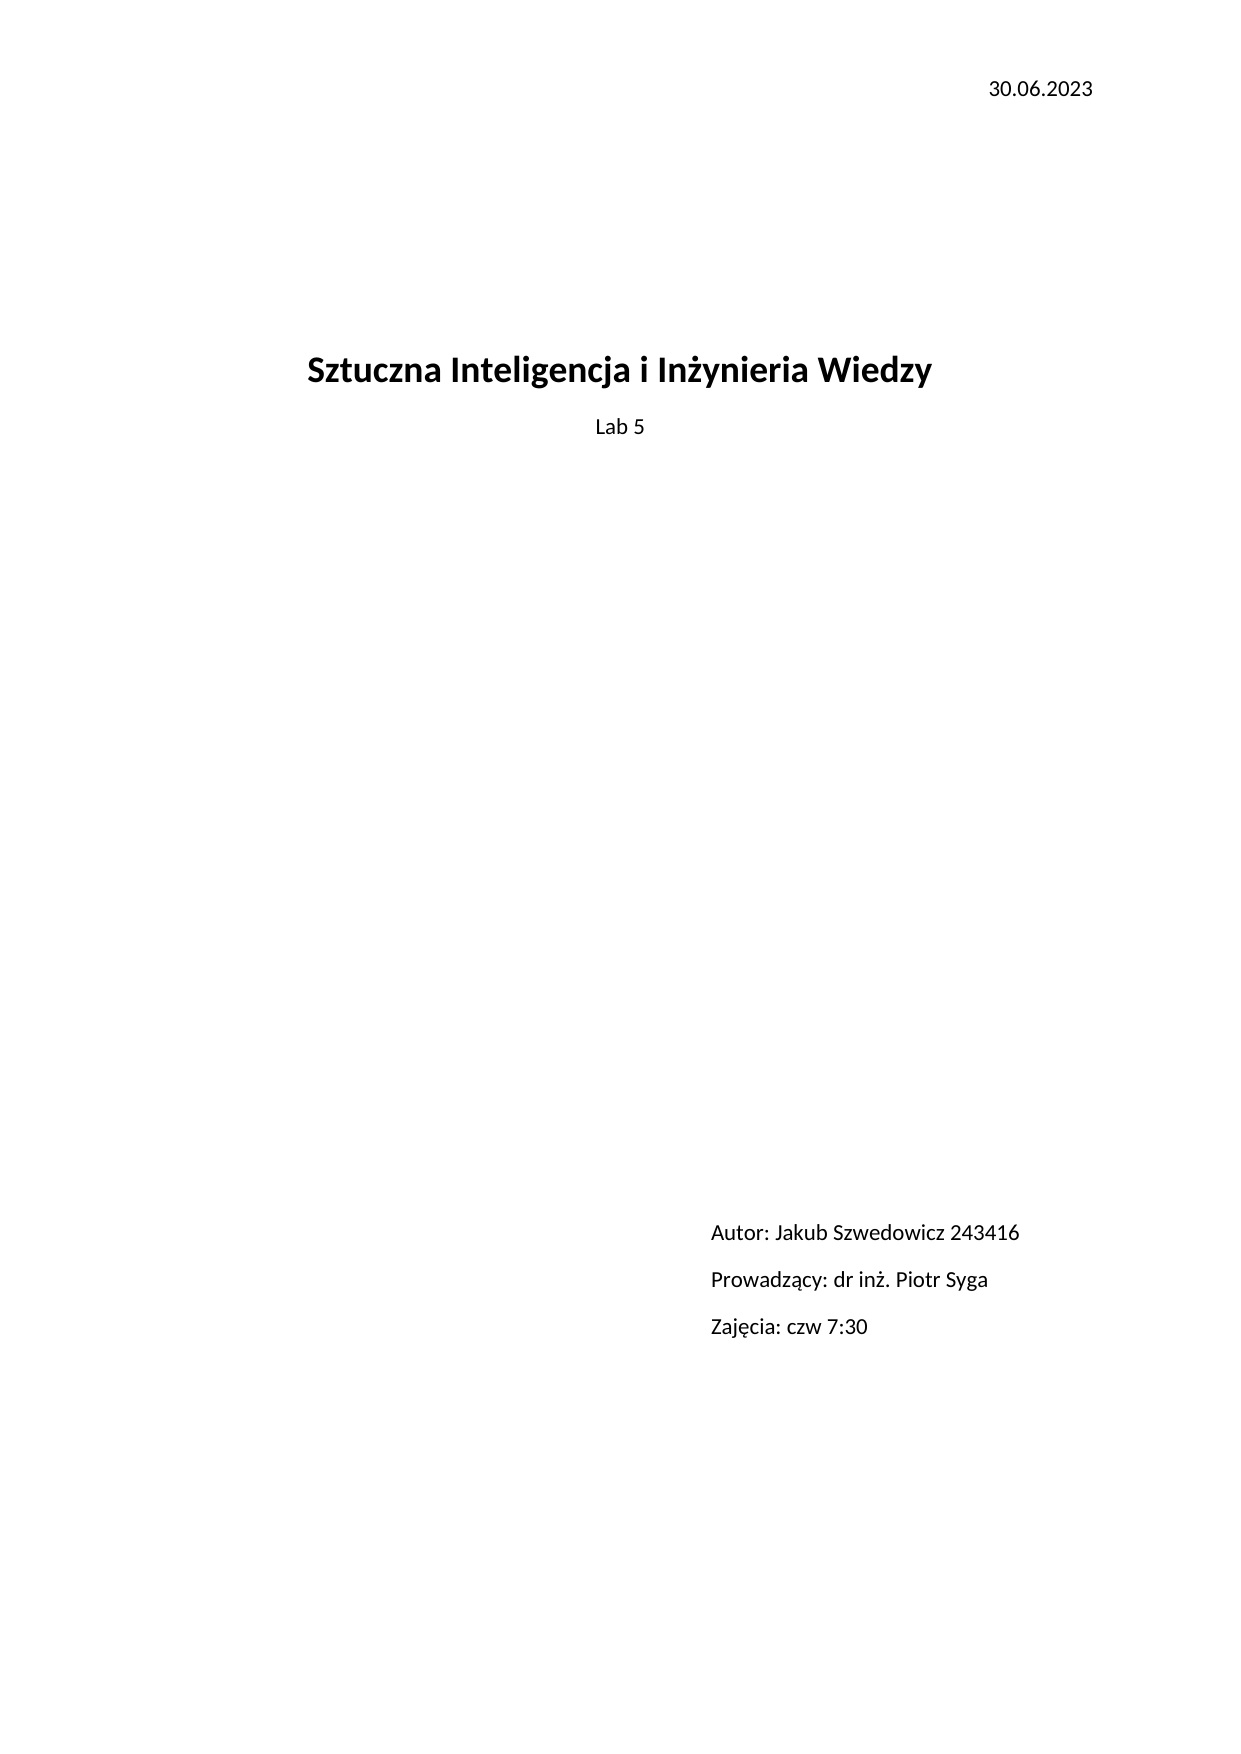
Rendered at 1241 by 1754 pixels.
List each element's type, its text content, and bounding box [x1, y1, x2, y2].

text Sztuczna Inteligencja i Inżynieria Wiedzy [148, 346, 1093, 392]
text Lab 5 [148, 412, 1093, 440]
